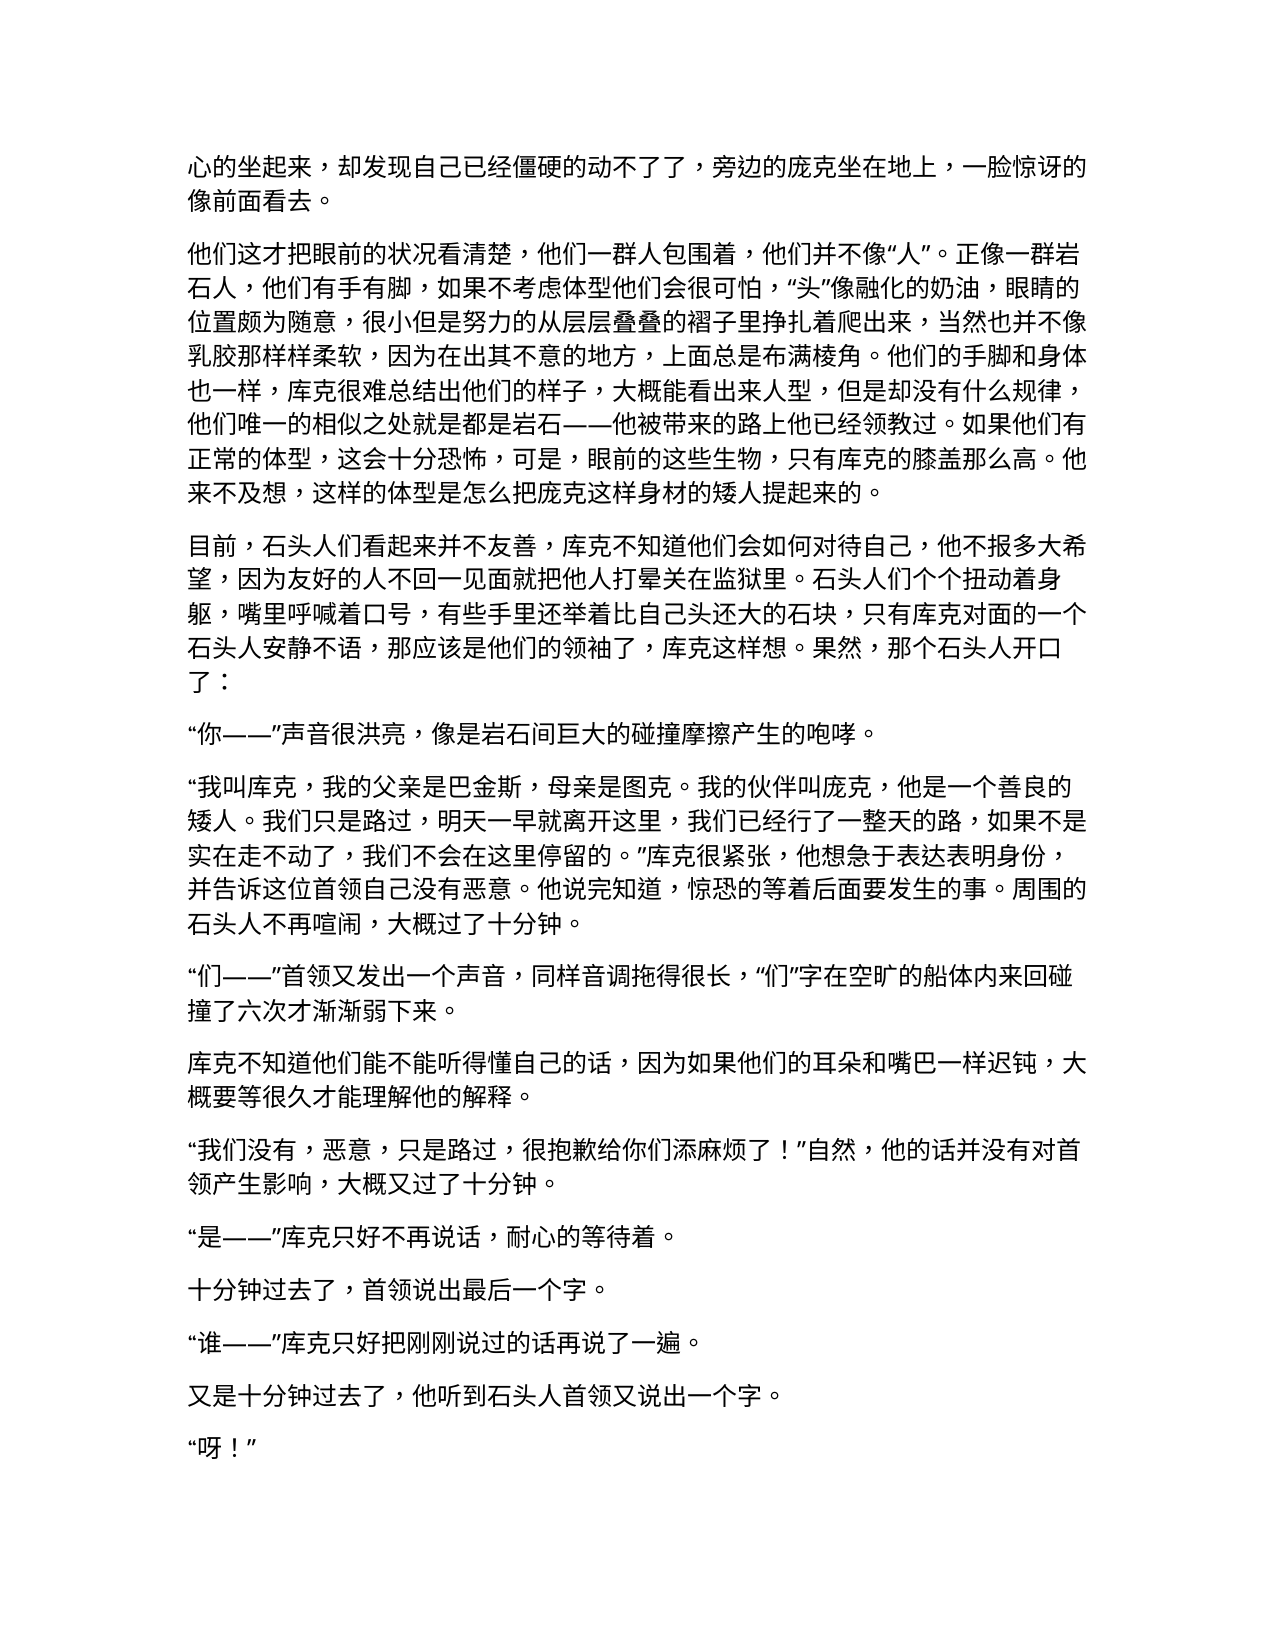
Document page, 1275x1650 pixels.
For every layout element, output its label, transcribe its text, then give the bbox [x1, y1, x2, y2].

text 目前，石头人们看起来并不友善，库克不知道他们会如何对待自己，他不报多大希望，因为友好的人不回一见面就把他人打晕关在监狱里。石头人们个个扭动着身躯，嘴里呼喊着口号，有些手里还举着比自己头还大的石块，只有库克对面的一个石头人安静不语，那应该是他们的领袖了，库克这样想。果然，那个石头人开口了： [187, 528, 1087, 698]
text 又是十分钟过去了，他听到石头人首领又说出一个字。 [187, 1378, 1087, 1412]
text “谁——”库克只好把刚刚说过的话再说了一遍。 [187, 1325, 1087, 1359]
text “我们没有，恶意，只是路过，很抱歉给你们添麻烦了！”自然，他的话并没有对首领产生影响，大概又过了十分钟。 [187, 1133, 1087, 1201]
text “我叫库克，我的父亲是巴金斯，母亲是图克。我的伙伴叫庞克，他是一个善良的矮人。我们只是路过，明天一早就离开这里，我们已经行了一整天的路，如果不是实在走不动了，我们不会在这里停留的。”库克很紧张，他想急于表达表明身份，并告诉这位首领自己没有恶意。他说完知道，惊恐的等着后面要发生的事。周围的石头人不再喧闹，大概过了十分钟。 [187, 770, 1087, 940]
text “呀！” [187, 1431, 1087, 1465]
text 到了地方，石头怪把库克粗暴的摔在地方，他被地板撞得头昏眼花，根本来不及思考，他听到有人提出给他解绑，接着感觉到手脚上的绳子松了。他想移动身体，小心的坐起来，却发现自己已经僵硬的动不了了，旁边的庞克坐在地上，一脸惊讶的像前面看去。 [187, 150, 1087, 218]
text “是——”库克只好不再说话，耐心的等待着。 [187, 1220, 1087, 1254]
text 十分钟过去了，首领说出最后一个字。 [187, 1272, 1087, 1307]
text “你——”声音很洪亮，像是岩石间巨大的碰撞摩擦产生的咆哮。 [187, 717, 1087, 751]
text 库克不知道他们能不能听得懂自己的话，因为如果他们的耳朵和嘴巴一样迟钝，大概要等很久才能理解他的解释。 [187, 1046, 1087, 1114]
text “们——”首领又发出一个声音，同样音调拖得很长，“们”字在空旷的船体内来回碰撞了六次才渐渐弱下来。 [187, 959, 1087, 1027]
